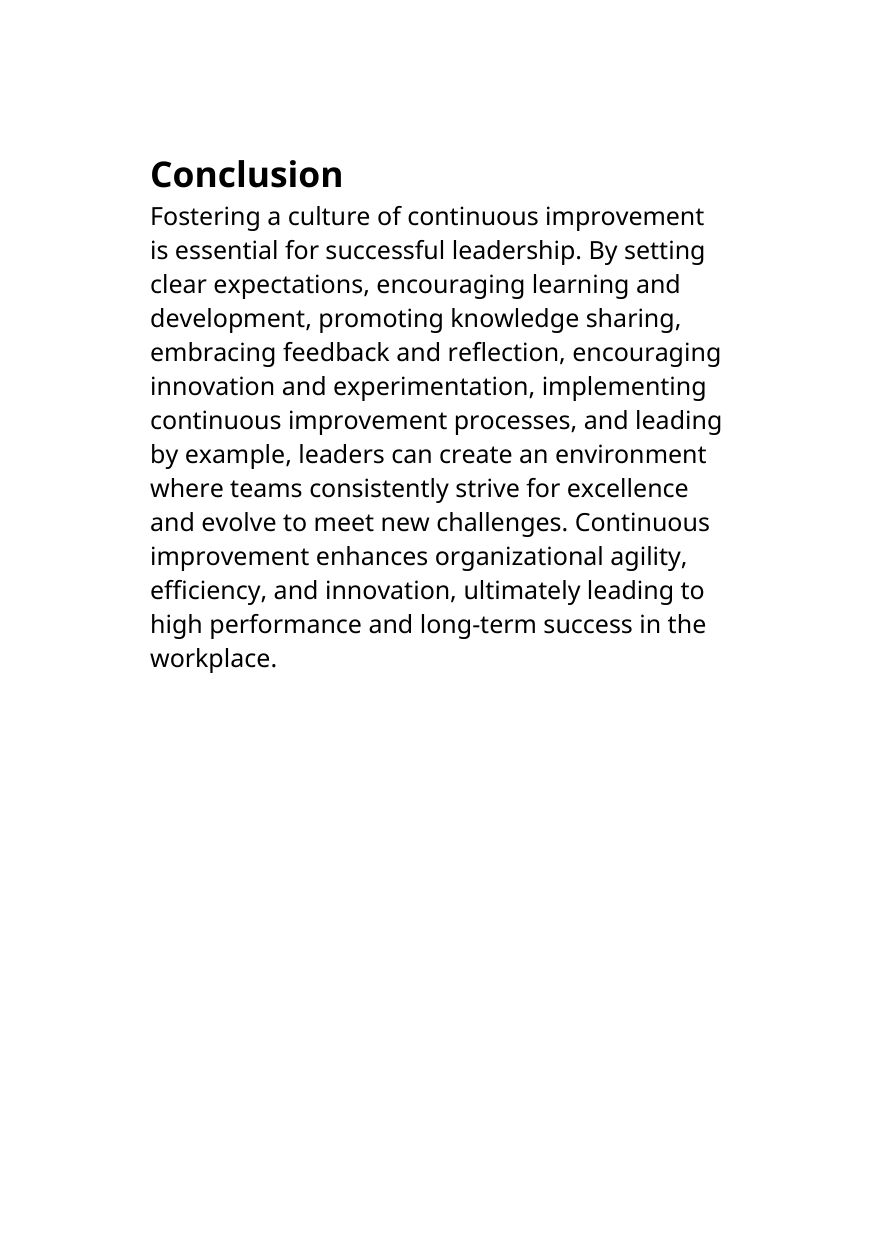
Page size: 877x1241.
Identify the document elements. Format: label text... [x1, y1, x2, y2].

text Fostering a culture of continuous improvement is essential for successful leadership. By setting clear expectations, encouraging learning and development, promoting knowledge sharing, embracing feedback and reflection, encouraging innovation and experimentation, implementing continuous improvement processes, and leading by example, leaders can create an environment where teams consistently strive for excellence and evolve to meet new challenges. Continuous improvement enhances organizational agility, efficiency, and innovation, ultimately leading to high performance and long-term success in the workplace. [150, 198, 727, 675]
subtitle Conclusion [150, 150, 727, 198]
